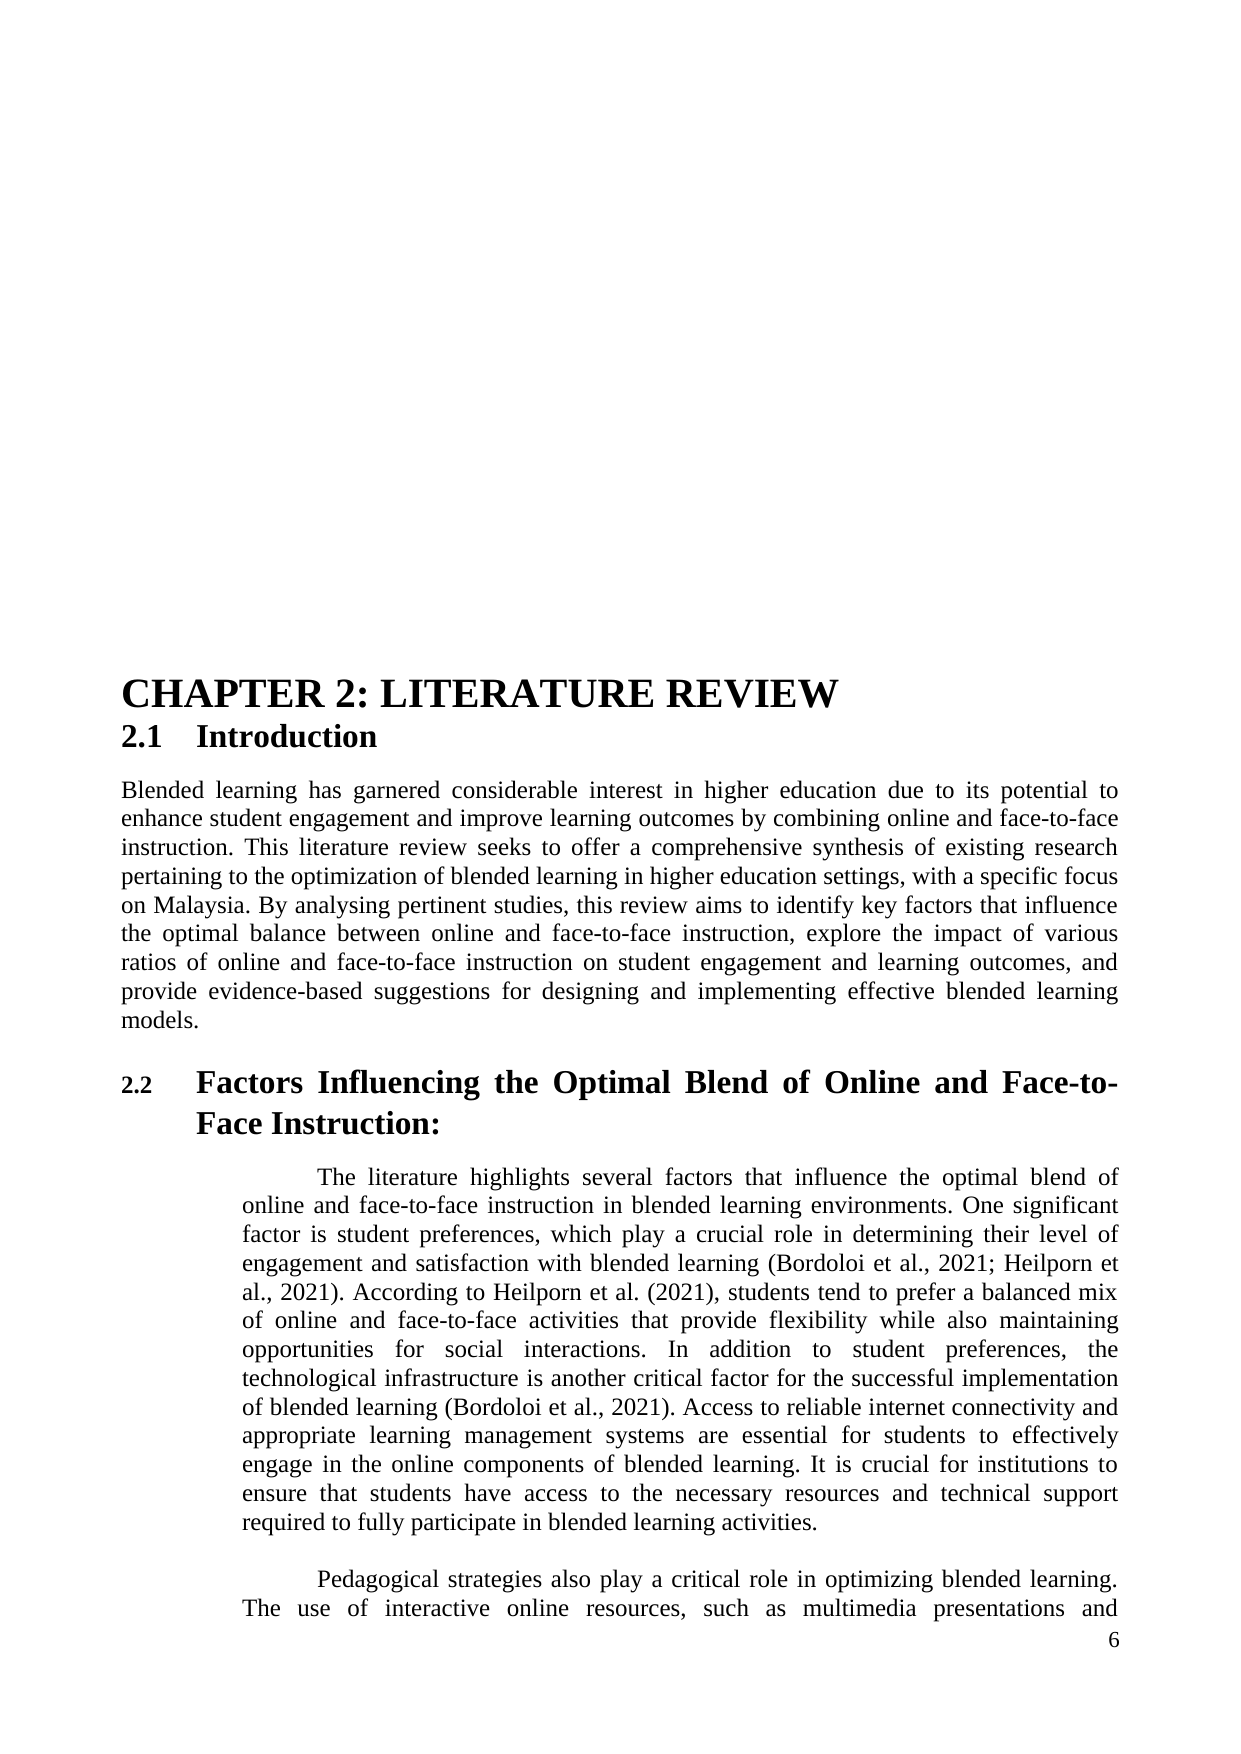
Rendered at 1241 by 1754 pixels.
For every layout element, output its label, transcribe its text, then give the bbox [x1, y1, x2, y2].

text Blended learning has garnered considerable interest in higher education due to its potential to enhance student engagement and improve learning outcomes by combining online and face-to-face instruction. This literature review seeks to offer a comprehensive synthesis of existing research pertaining to the optimization of blended learning in higher education settings, with a specific focus on Malaysia. By analysing pertinent studies, this review aims to identify key factors that influence the optimal balance between online and face-to-face instruction, explore the impact of various ratios of online and face-to-face instruction on student engagement and learning outcomes, and provide evidence-based suggestions for designing and implementing effective blended learning models. [121, 775, 1119, 1033]
text CHAPTER 2: LITERATURE REVIEW [121, 669, 1119, 717]
list Introduction [121, 717, 1119, 755]
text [242, 1564, 1119, 1622]
text The literature highlights several factors that influence the optimal blend of online and face-to-face instruction in blended learning environments. One significant factor is student preferences, which play a crucial role in determining their level of engagement and satisfaction with blended learning (Bordoloi et al., 2021; Heilporn et al., 2021). According to Heilporn et al. (2021), students tend to prefer a balanced mix of online and face-to-face activities that provide flexibility while also maintaining opportunities for social interactions. In addition to student preferences, the technological infrastructure is another critical factor for the successful implementation of blended learning (Bordoloi et al., 2021). Access to reliable internet connectivity and appropriate learning management systems are essential for students to effectively engage in the online components of blended learning. It is crucial for institutions to ensure that students have access to the necessary resources and technical support required to fully participate in blended learning activities. [242, 1162, 1119, 1535]
list Factors Influencing the Optimal Blend of Online and Face-to-Face Instruction: [121, 1062, 1119, 1142]
